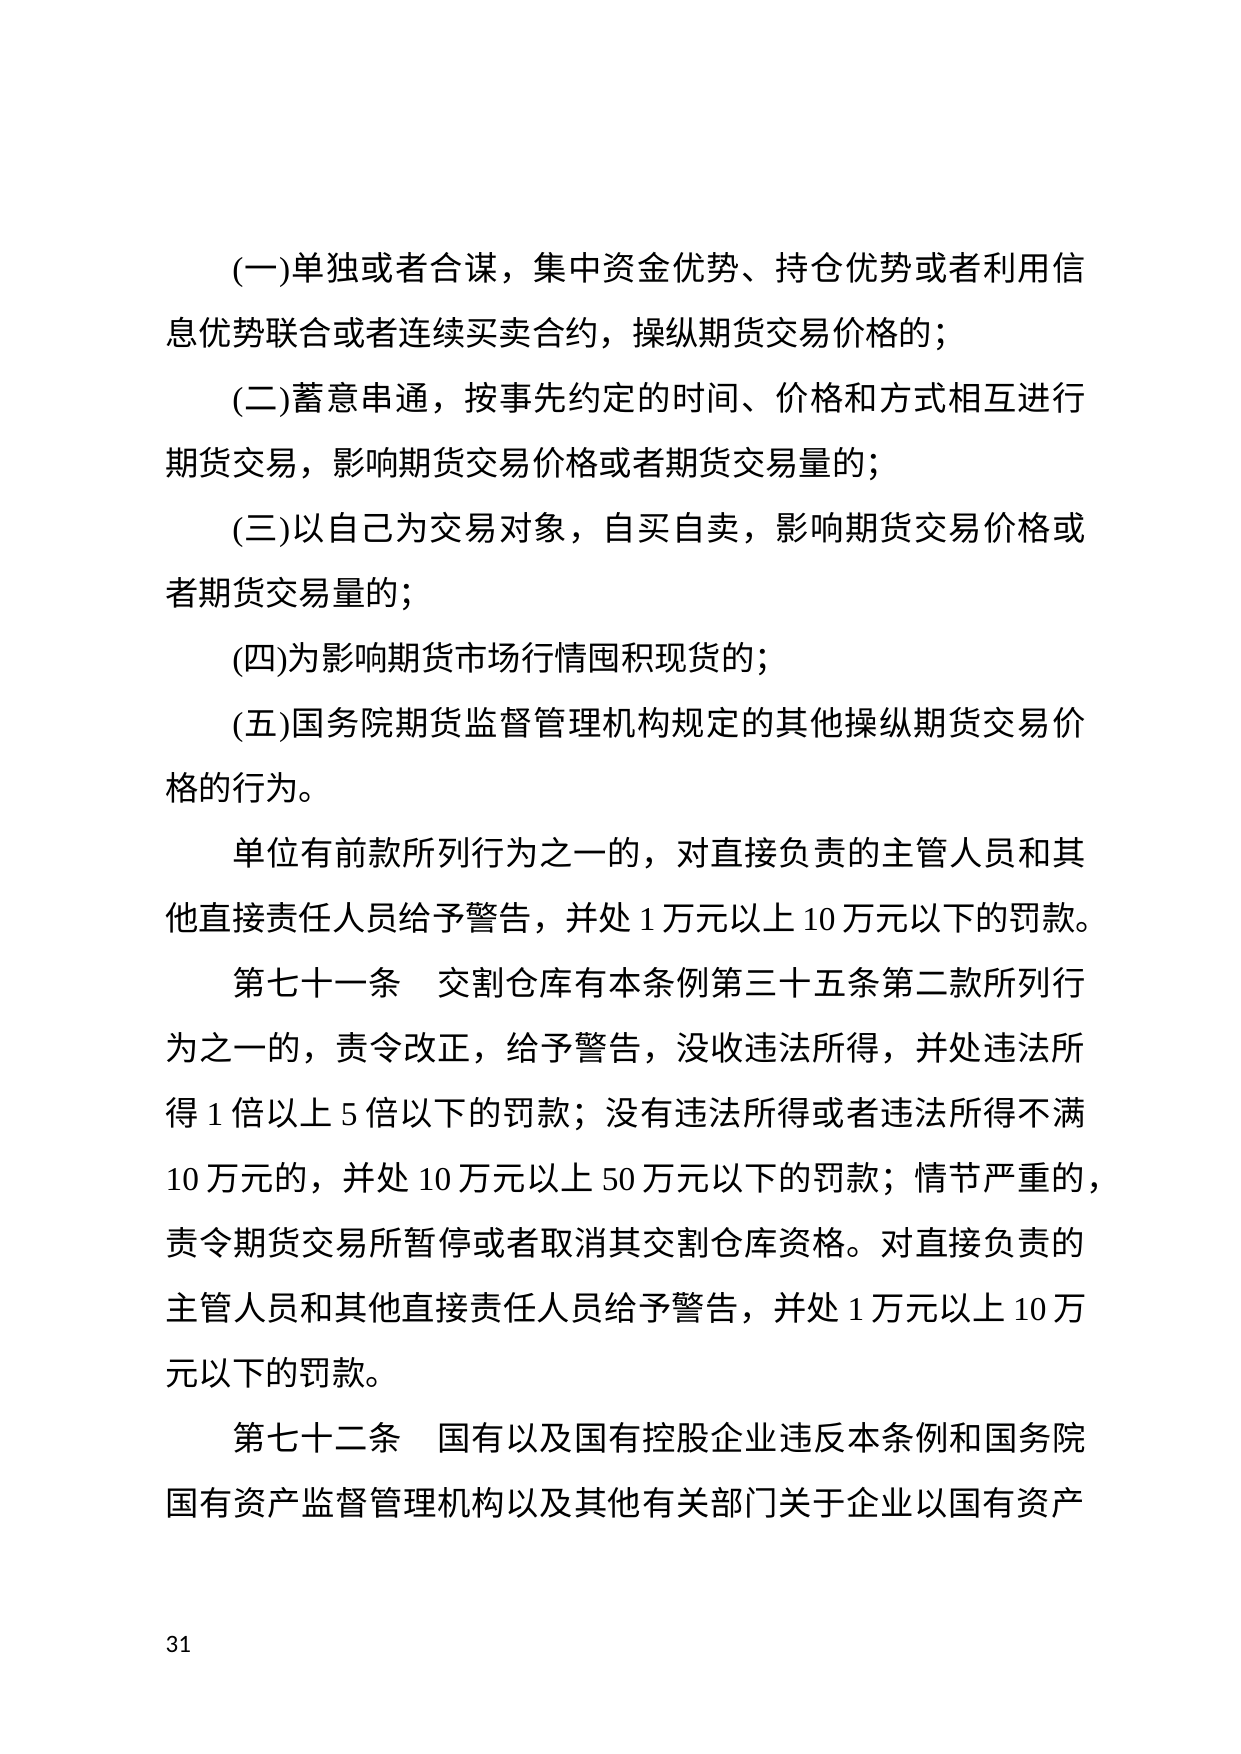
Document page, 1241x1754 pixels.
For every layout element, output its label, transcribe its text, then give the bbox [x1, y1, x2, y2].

text (五)国务院期货监督管理机构规定的其他操纵期货交易价格的行为。 [165, 688, 1087, 818]
text (四)为影响期货市场行情囤积现货的； [165, 623, 1087, 688]
text (一)单独或者合谋，集中资金优势、持仓优势或者利用信息优势联合或者连续买卖合约，操纵期货交易价格的； [165, 233, 1087, 363]
text (三)以自己为交易对象，自买自卖，影响期货交易价格或者期货交易量的； [165, 493, 1087, 623]
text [165, 1403, 1087, 1533]
text (二)蓄意串通，按事先约定的时间、价格和方式相互进行期货交易，影响期货交易价格或者期货交易量的； [165, 363, 1087, 493]
text 第七十一条 交割仓库有本条例第三十五条第二款所列行为之一的，责令改正，给予警告，没收违法所得，并处违法所得1倍以上5倍以下的罚款；没有违法所得或者违法所得不满10万元的，并处10万元以上50万元以下的罚款；情节严重的，责令期货交易所暂停或者取消其交割仓库资格。对直接负责的主管人员和其他直接责任人员给予警告，并处1万元以上10万元以下的罚款。 [165, 948, 1087, 1403]
text 单位有前款所列行为之一的，对直接负责的主管人员和其他直接责任人员给予警告，并处1万元以上10万元以下的罚款。 [165, 818, 1087, 948]
